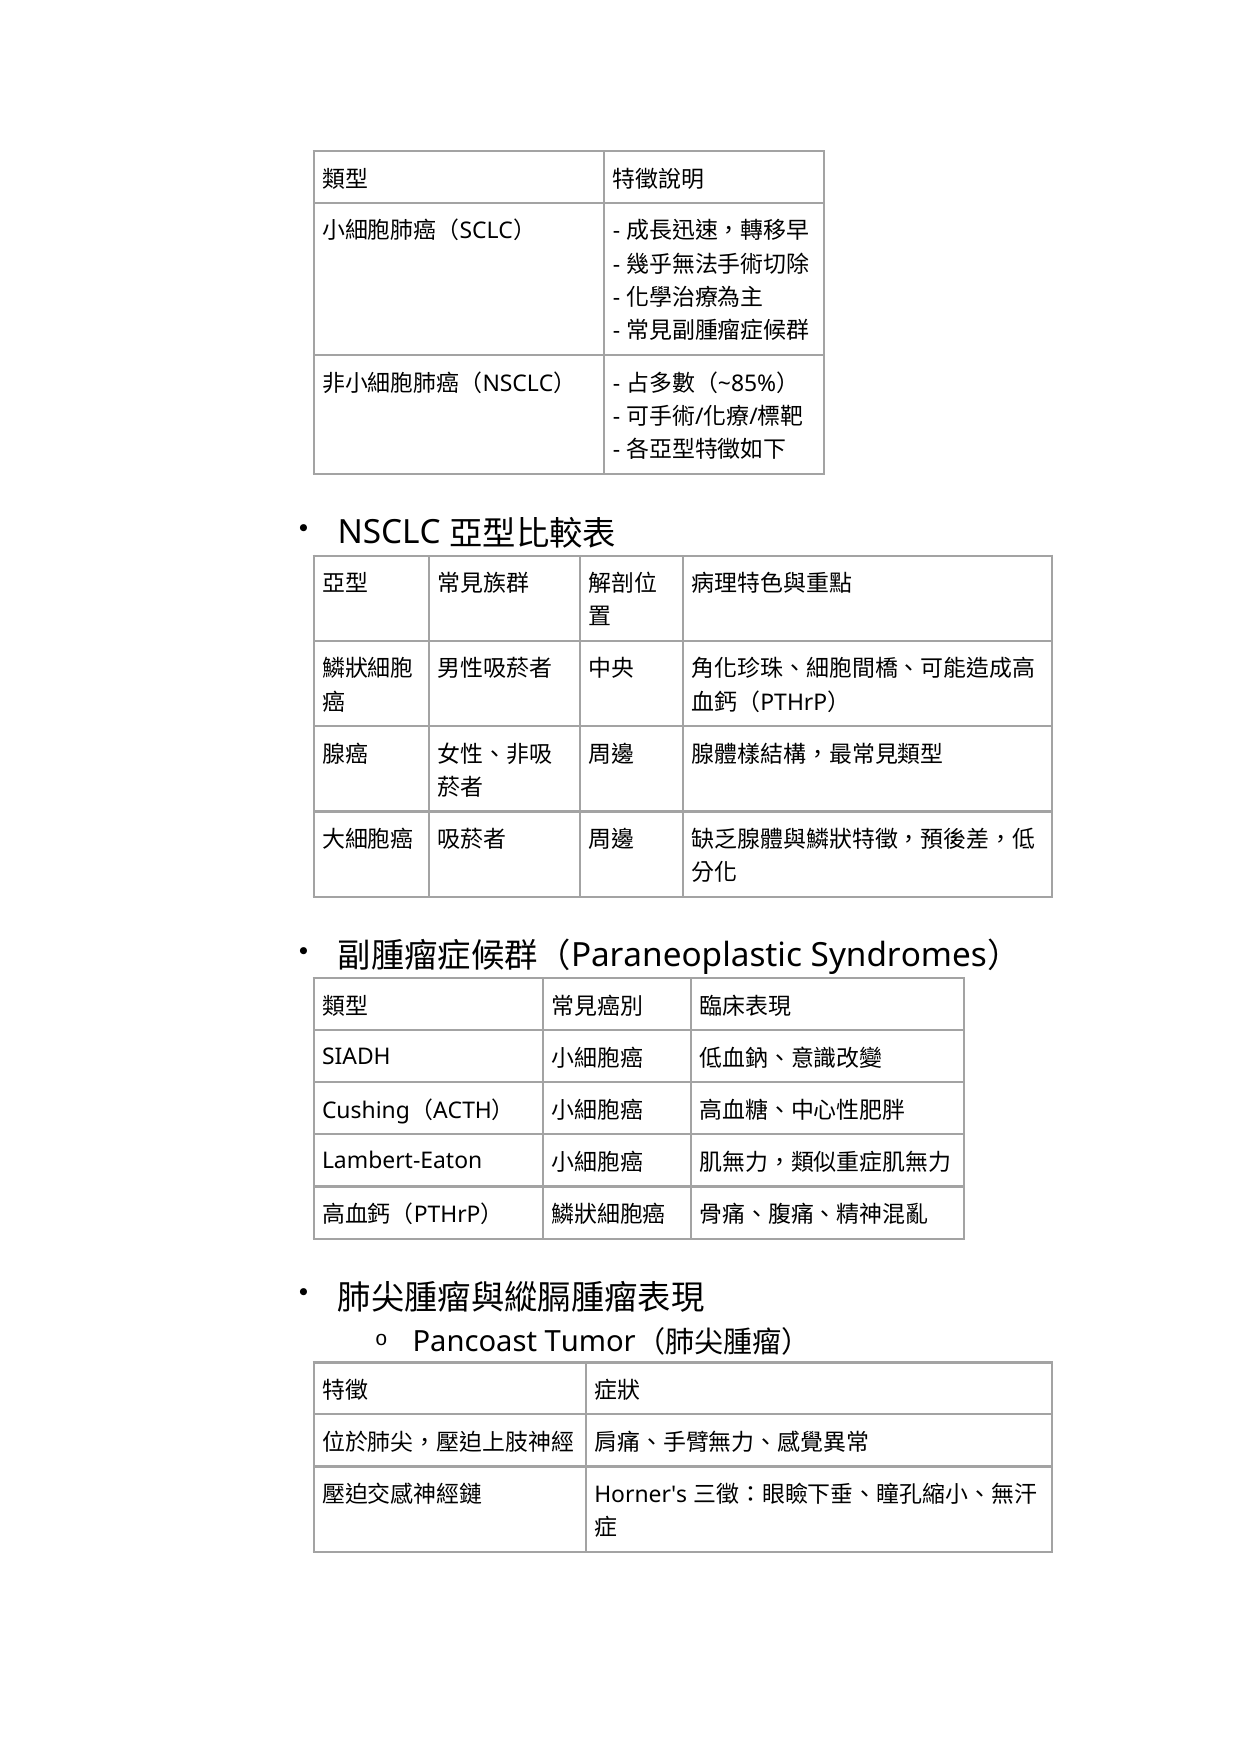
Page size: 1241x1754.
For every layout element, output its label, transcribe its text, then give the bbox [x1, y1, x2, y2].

table_cell 鱗狀細胞癌 [315, 642, 428, 725]
table_cell 肌無力，類似重症肌無力 [692, 1135, 963, 1185]
table_header 特徵 [315, 1364, 585, 1413]
table_cell 小細胞癌 [544, 1083, 690, 1133]
table_cell 非小細胞肺癌（NSCLC） [315, 356, 603, 473]
table_cell Cushing（ACTH） [315, 1083, 542, 1133]
table_header 特徵說明 [605, 152, 823, 202]
table_cell 高血糖、中心性肥胖 [692, 1083, 963, 1133]
table_cell 角化珍珠、細胞間橋、可能造成高血鈣（PTHrP） [684, 642, 1051, 725]
table_cell 小細胞癌 [544, 1135, 690, 1185]
table_cell 壓迫交感神經鏈 [315, 1468, 585, 1551]
list Pancoast Tumor（肺尖腫瘤） [375, 1319, 1053, 1361]
table_cell 女性、非吸菸者 [430, 727, 579, 810]
table_header 解剖位置 [581, 557, 682, 640]
table_header 類型 [315, 979, 542, 1029]
table_cell 小細胞癌 [544, 1031, 690, 1081]
table_cell - 占多數（~85%） - 可手術/化療/標靶 - 各亞型特徵如下 [605, 356, 823, 473]
table_cell 缺乏腺體與鱗狀特徵，預後差，低分化 [684, 813, 1051, 896]
table_cell 腺體樣結構，最常見類型 [684, 727, 1051, 810]
table_cell 中央 [581, 642, 682, 725]
table_cell 腺癌 [315, 727, 428, 810]
table_cell 男性吸菸者 [430, 642, 579, 725]
table_cell 吸菸者 [430, 813, 579, 896]
table_header 常見癌別 [544, 979, 690, 1029]
table_header 亞型 [315, 557, 428, 640]
table_cell 周邊 [581, 813, 682, 896]
list 肺尖腫瘤與縱膈腫瘤表現 [300, 1271, 1053, 1319]
table_cell 周邊 [581, 727, 682, 810]
table_cell - 成長迅速，轉移早 - 幾乎無法手術切除 - 化學治療為主 - 常見副腫瘤症候群 [605, 204, 823, 354]
table_cell 高血鈣（PTHrP） [315, 1188, 542, 1237]
table_header 類型 [315, 152, 603, 202]
list NSCLC 亞型比較表 [300, 506, 1053, 554]
table_cell 大細胞癌 [315, 813, 428, 896]
table_cell Horner's 三徵：眼瞼下垂、瞳孔縮小、無汗症 [587, 1468, 1051, 1551]
table_header 病理特色與重點 [684, 557, 1051, 640]
table_cell Lambert-Eaton [315, 1135, 542, 1185]
table_header 臨床表現 [692, 979, 963, 1029]
table_cell 鱗狀細胞癌 [544, 1188, 690, 1237]
table_cell 肩痛、手臂無力、感覺異常 [587, 1415, 1051, 1465]
table_cell 低血鈉、意識改變 [692, 1031, 963, 1081]
table_header 症狀 [587, 1364, 1051, 1413]
list 副腫瘤症候群（Paraneoplastic Syndromes） [300, 929, 1053, 977]
table_header 常見族群 [430, 557, 579, 640]
table_cell 骨痛、腹痛、精神混亂 [692, 1188, 963, 1237]
table_cell SIADH [315, 1031, 542, 1081]
table_cell 位於肺尖，壓迫上肢神經 [315, 1415, 585, 1465]
table_cell 小細胞肺癌（SCLC） [315, 204, 603, 354]
